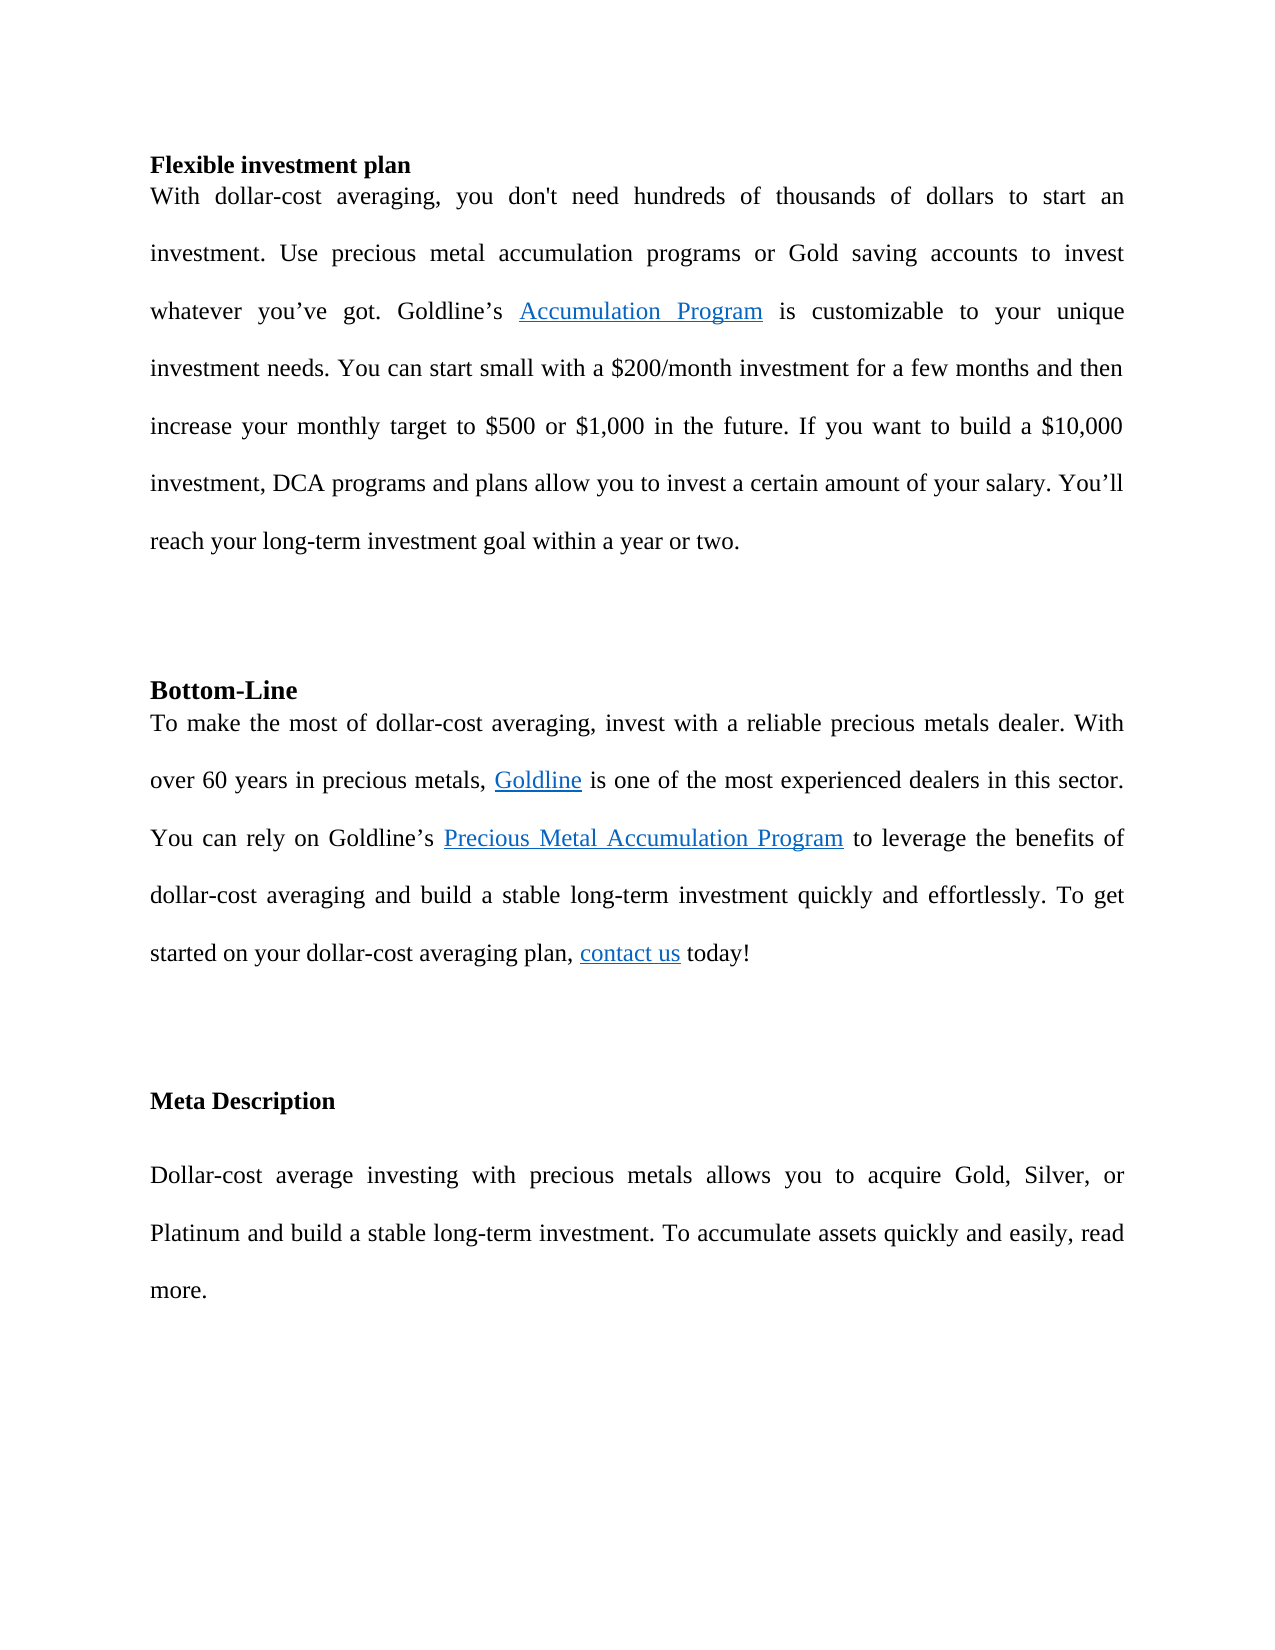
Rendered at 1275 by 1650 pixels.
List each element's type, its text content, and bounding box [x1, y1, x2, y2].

text To make the most of dollar-cost averaging, invest with a reliable precious metals dealer. With over 60 years in precious metals, Goldline is one of the most experienced dealers in this sector. You can rely on Goldline’s Precious Metal Accumulation Program to leverage the benefits of dollar-cost averaging and build a stable long-term investment quickly and effortlessly. To get started on your dollar-cost averaging plan, contact us today! [150, 708, 1125, 967]
text With dollar-cost averaging, you don't need hundreds of thousands of dollars to start an investment. Use precious metal accumulation programs or Gold saving accounts to invest whatever you’ve got. Goldline’s Accumulation Program is customizable to your unique investment needs. You can start small with a $200/month investment for a few months and then increase your monthly target to $500 or $1,000 in the future. If you want to build a $10,000 investment, DCA programs and plans allow you to invest a certain amount of your salary. You’ll reach your long-term investment goal within a year or two. [150, 181, 1125, 555]
subtitle Bottom-Line [150, 674, 1125, 706]
text Dollar-cost average investing with precious metals allows you to acquire Gold, Silver, or Platinum and build a stable long-term investment. To accumulate assets quickly and easily, read more. [150, 1160, 1125, 1304]
text Meta Description [150, 1086, 1125, 1115]
subtitle Flexible investment plan [150, 150, 1125, 179]
